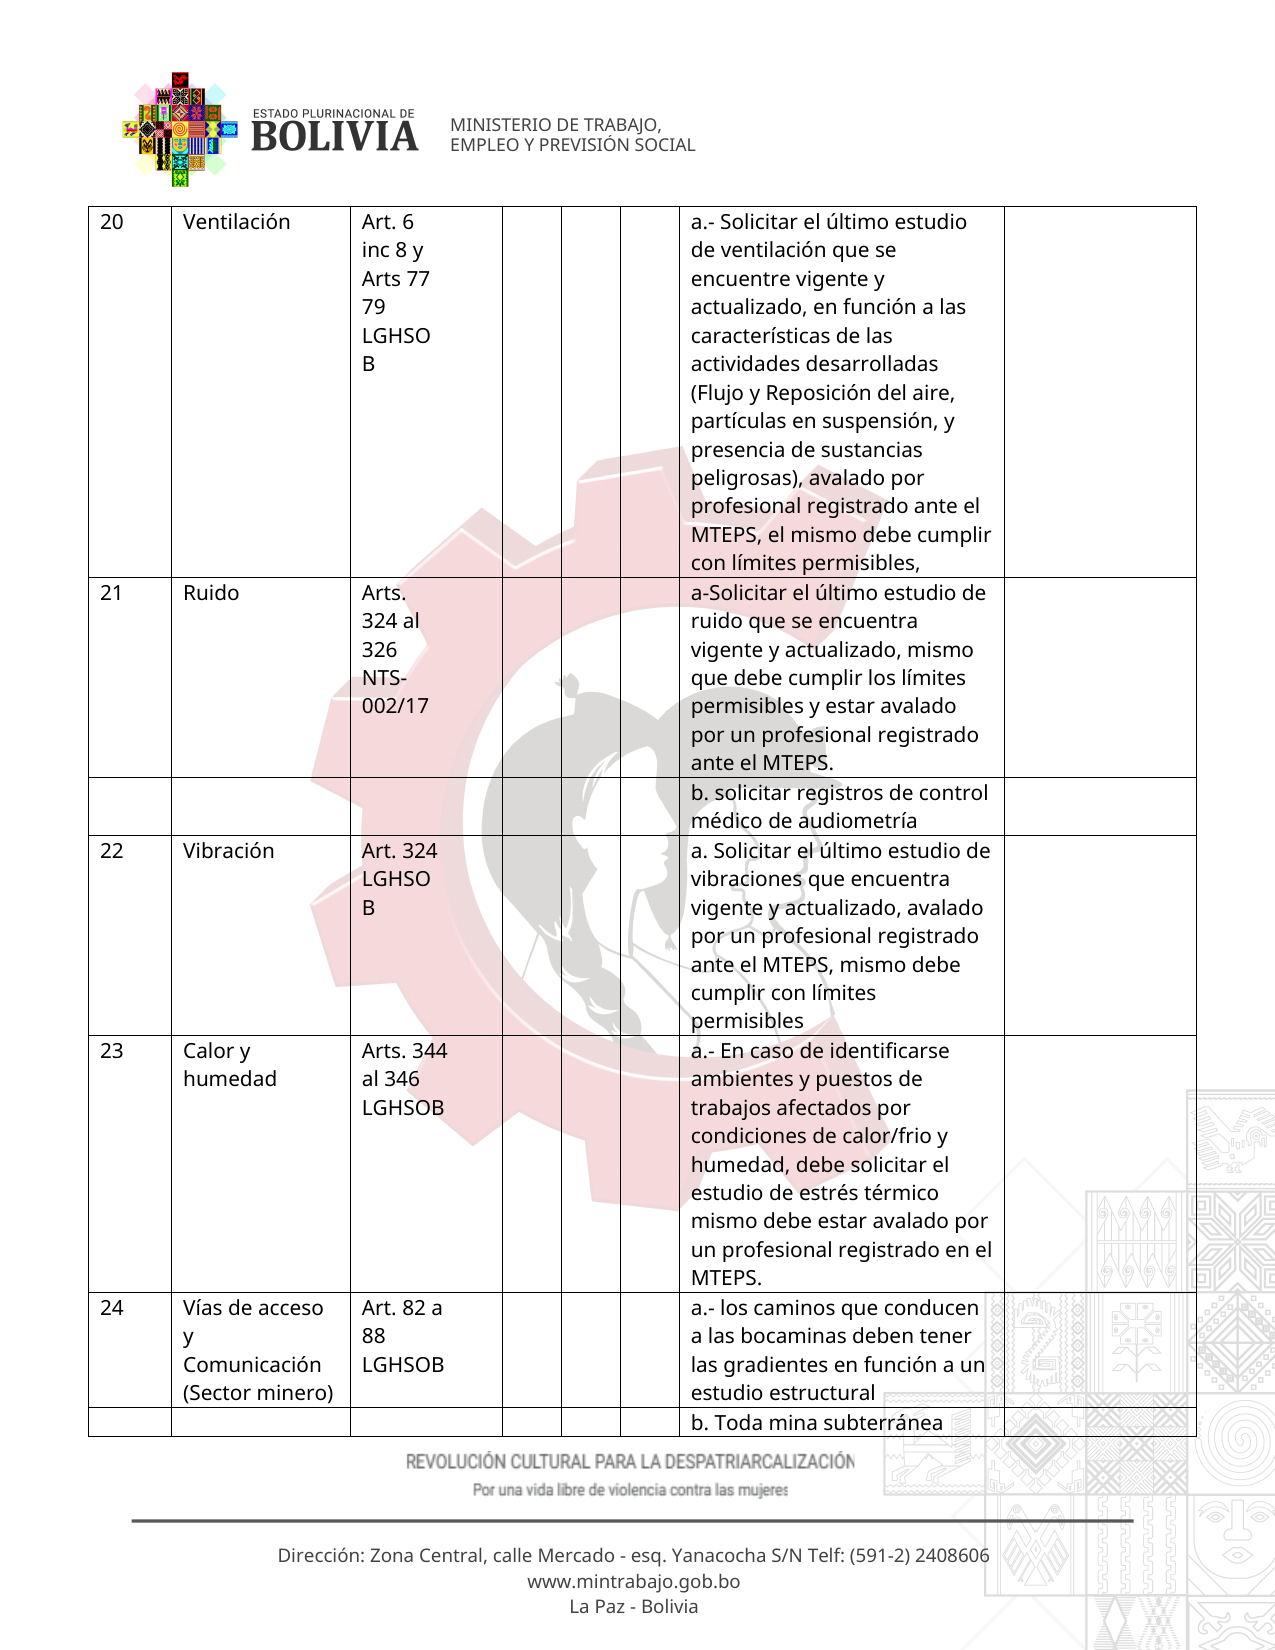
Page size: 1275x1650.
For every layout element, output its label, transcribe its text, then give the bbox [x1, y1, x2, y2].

table_cell [1005, 1408, 1196, 1436]
table_cell [1005, 778, 1196, 835]
table_cell [1005, 1036, 1196, 1292]
table_cell [503, 578, 561, 777]
table_cell 20 [89, 207, 171, 577]
table_cell [1005, 836, 1196, 1035]
table_cell [562, 207, 620, 577]
table_cell [503, 836, 561, 1035]
table_cell [1005, 1293, 1196, 1407]
table_cell 22 [89, 836, 171, 1035]
table_cell [621, 207, 679, 577]
table_cell a.- los caminos que conducen a las bocaminas deben tener las gradientes en función a un estudio estructural [680, 1293, 1004, 1407]
table_cell [503, 1036, 561, 1292]
table_cell [503, 778, 561, 835]
table_cell b. solicitar registros de control médico de audiometría [680, 778, 1004, 835]
table_cell Arts. 344 al 346 LGHSOB [351, 1036, 502, 1292]
table_cell a.- Solicitar el último estudio de ventilación que se encuentre vigente y actualizado, en función a las características de las actividades desarrolladas (Flujo y Reposición del aire, partículas en suspensión, y presencia de sustancias peligrosas), avalado por profesional registrado ante el MTEPS, el mismo debe cumplir con límites permisibles, [680, 207, 1004, 577]
table_cell [172, 1408, 350, 1436]
table_cell [621, 1293, 679, 1407]
table_cell 24 [89, 1293, 171, 1407]
table_cell Calor y humedad [172, 1036, 350, 1292]
table_cell [562, 778, 620, 835]
table_cell 21 [89, 578, 171, 777]
table_cell [172, 778, 350, 835]
table_cell a-Solicitar el último estudio de ruido que se encuentra vigente y actualizado, mismo que debe cumplir los límites permisibles y estar avalado por un profesional registrado ante el MTEPS. [680, 578, 1004, 777]
table_cell a. Solicitar el último estudio de vibraciones que encuentra vigente y actualizado, avalado por un profesional registrado ante el MTEPS, mismo debe cumplir con límites permisibles [680, 836, 1004, 1035]
table_cell Arts. 324 al 326 NTS- 002/17 [351, 578, 502, 777]
table_cell 23 [89, 1036, 171, 1292]
table_cell [562, 1036, 620, 1292]
table_cell Ventilación [172, 207, 350, 577]
table_cell Vibración [172, 836, 350, 1035]
table_cell [1005, 578, 1196, 777]
table_cell Art. 324 LGHSO B [351, 836, 502, 1035]
table_cell [503, 1293, 561, 1407]
table_cell [621, 1408, 679, 1436]
table_cell [503, 207, 561, 577]
table_cell [621, 1036, 679, 1292]
table_cell [503, 1408, 561, 1436]
table_cell [89, 778, 171, 835]
table_cell Art. 82 a 88 LGHSOB [351, 1293, 502, 1407]
table_cell Vías de acceso y Comunicación (Sector minero) [172, 1293, 350, 1407]
table_cell Ruido [172, 578, 350, 777]
table_cell [562, 836, 620, 1035]
picture [0, 2, 1275, 200]
table_cell [621, 778, 679, 835]
table_cell [621, 578, 679, 777]
table_cell [562, 578, 620, 777]
table_cell [562, 1408, 620, 1436]
table_cell a.- En caso de identificarse ambientes y puestos de trabajos afectados por condiciones de calor/frio y humedad, debe solicitar el estudio de estrés térmico mismo debe estar avalado por un profesional registrado en el MTEPS. [680, 1036, 1004, 1292]
table_cell Art. 6 inc 8 y Arts 77 79 LGHSO B [351, 207, 502, 577]
table_cell [89, 1408, 171, 1436]
table_cell [351, 1408, 502, 1436]
table_cell [562, 1293, 620, 1407]
table_cell [1005, 207, 1196, 577]
picture [883, 1089, 1275, 1650]
table_cell [621, 836, 679, 1035]
table_cell [351, 778, 502, 835]
